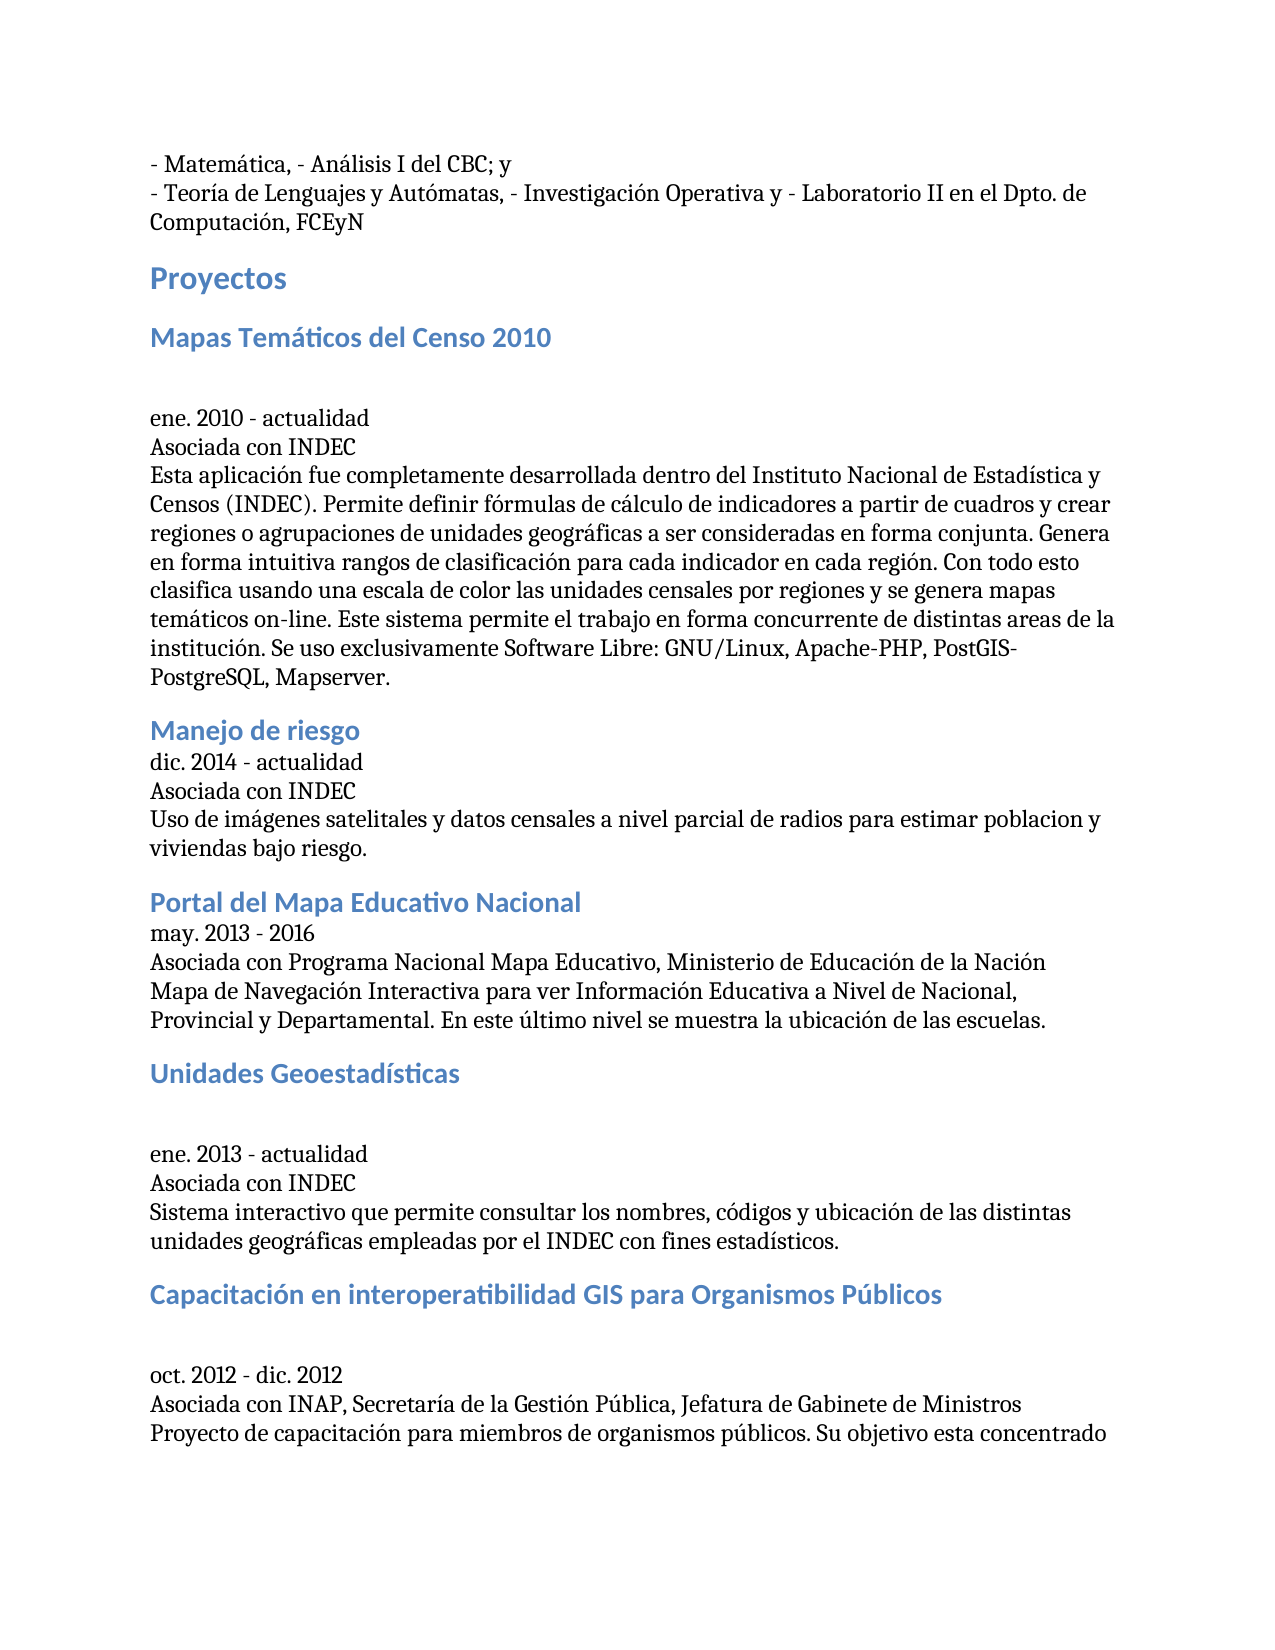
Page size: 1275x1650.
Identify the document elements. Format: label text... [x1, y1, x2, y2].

text may. 2013 - 2016Asociada con Programa Nacional Mapa Educativo, Ministerio de Educación de la NaciónMapa de Navegación Interactiva para ver Información Educativa a Nivel de Nacional, Provincial y Departamental. En este último nivel se muestra la ubicación de las escuelas. [150, 919, 1125, 1034]
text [150, 150, 1125, 236]
text ene. 2010 - actualidadAsociada con INDECEsta aplicación fue completamente desarrollada dentro del Instituto Nacional de Estadística y Censos (INDEC). Permite definir fórmulas de cálculo de indicadores a partir de cuadros y crear regiones o agrupaciones de unidades geográficas a ser consideradas en forma conjunta. Genera en forma intuitiva rangos de clasificación para cada indicador en cada región. Con todo esto clasifica usando una escala de color las unidades censales por regiones y se genera mapas temáticos on-line. Este sistema permite el trabajo en forma concurrente de distintas areas de la institución. Se uso exclusivamente Software Libre: GNU/Linux, Apache-PHP, PostGIS-PostgreSQL, Mapserver. [150, 404, 1125, 691]
subtitle Manejo de riesgo [150, 712, 1125, 748]
subtitle Capacitación en interoperatibilidad GIS para Organismos Públicos [150, 1276, 1125, 1312]
subtitle Mapas Temáticos del Censo 2010 [150, 319, 1125, 354]
text dic. 2014 - actualidadAsociada con INDECUso de imágenes satelitales y datos censales a nivel parcial de radios para estimar poblacion y viviendas bajo riesgo. [150, 748, 1125, 863]
text ene. 2013 - actualidadAsociada con INDECSistema interactivo que permite consultar los nombres, códigos y ubicación de las distintas unidades geográficas empleadas por el INDEC con fines estadísticos. [150, 1140, 1125, 1255]
subtitle Portal del Mapa Educativo Nacional [150, 884, 1125, 919]
subtitle Unidades Geoestadísticas [150, 1055, 1125, 1091]
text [150, 1361, 1125, 1448]
subtitle Proyectos [150, 257, 1125, 298]
